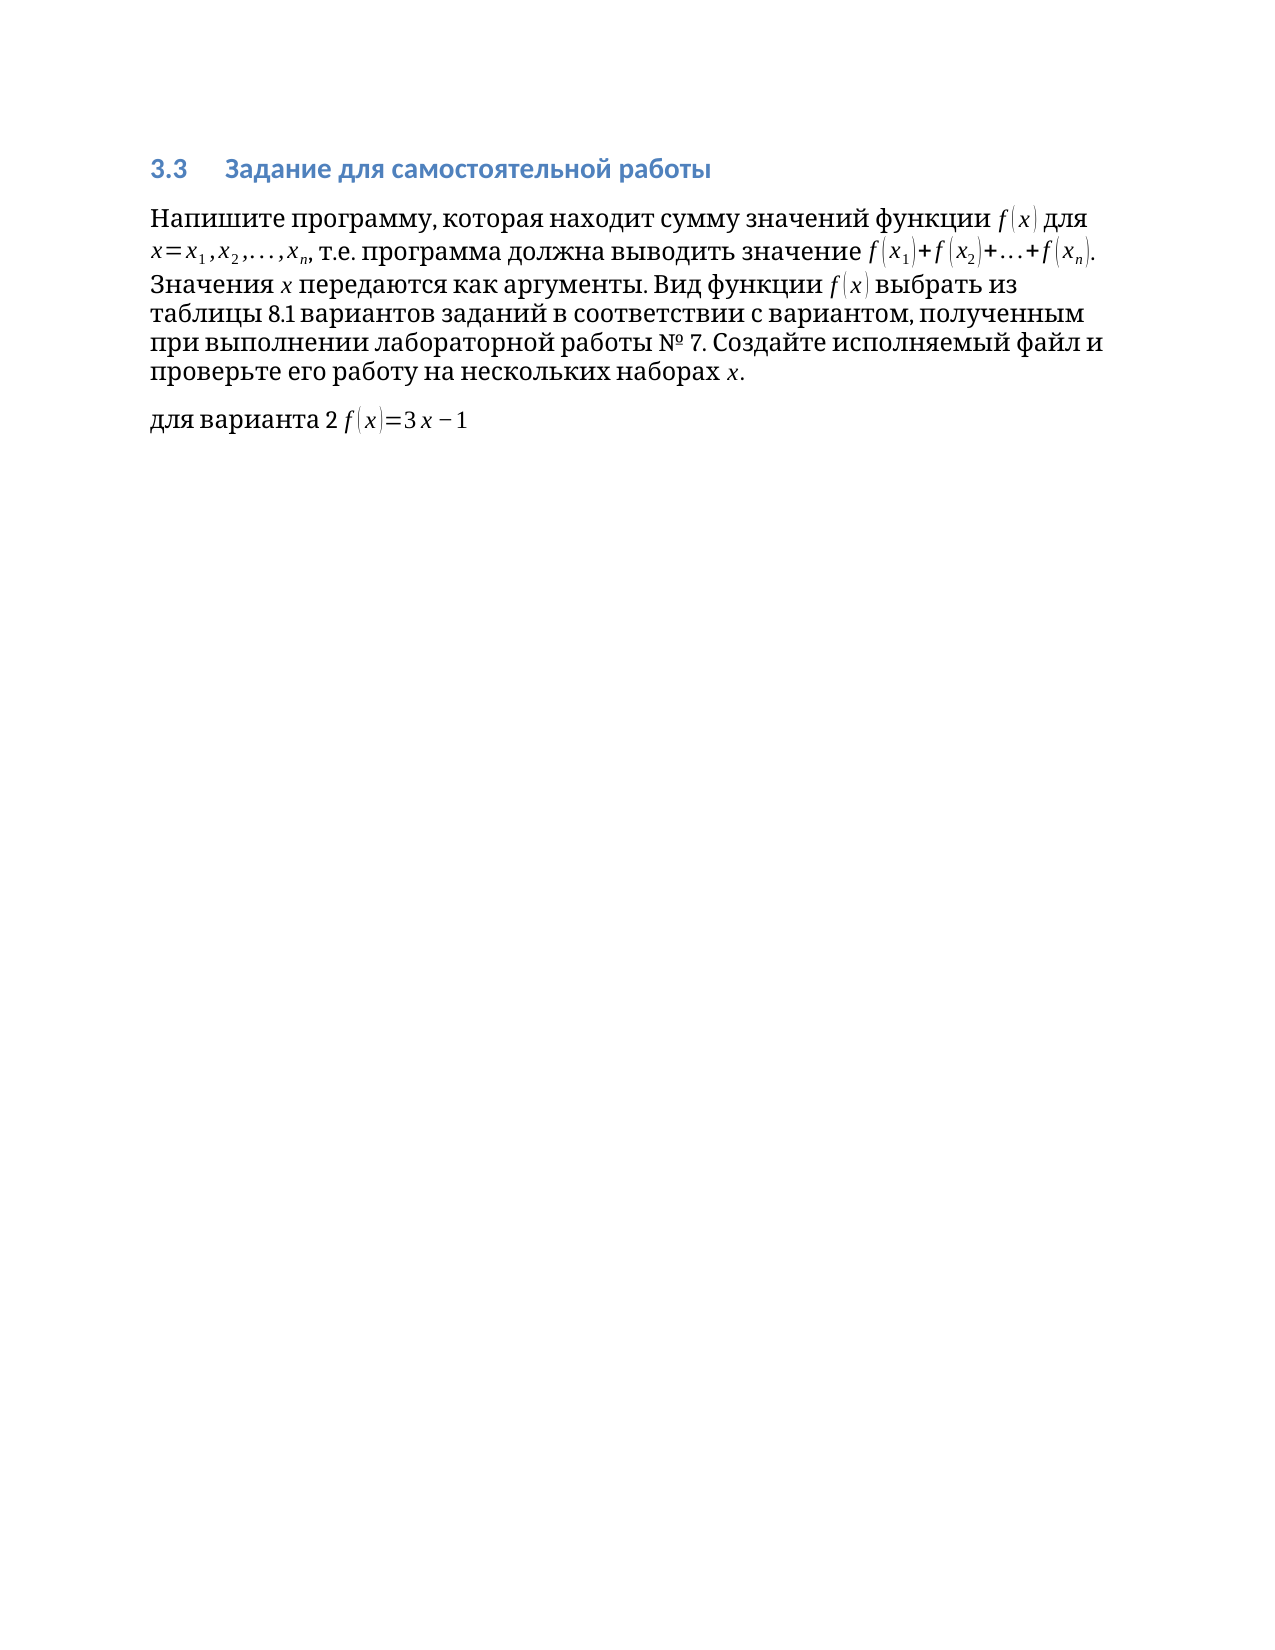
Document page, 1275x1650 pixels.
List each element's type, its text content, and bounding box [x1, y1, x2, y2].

text для варианта 2 [150, 405, 1125, 436]
subtitle 3.3 Задание для самостоятельной работы [150, 150, 1125, 186]
text Напишите программу, которая находит сумму значений функции для , т.е. программа должна выводить значение . Значения передаются как аргументы. Вид функции выбрать из таблицы 8.1 вариантов заданий в соответствии с вариантом, полученным при выполнении лабораторной работы № 7. Создайте исполняемый файл и проверьте его работу на нескольких наборах . [150, 204, 1125, 387]
